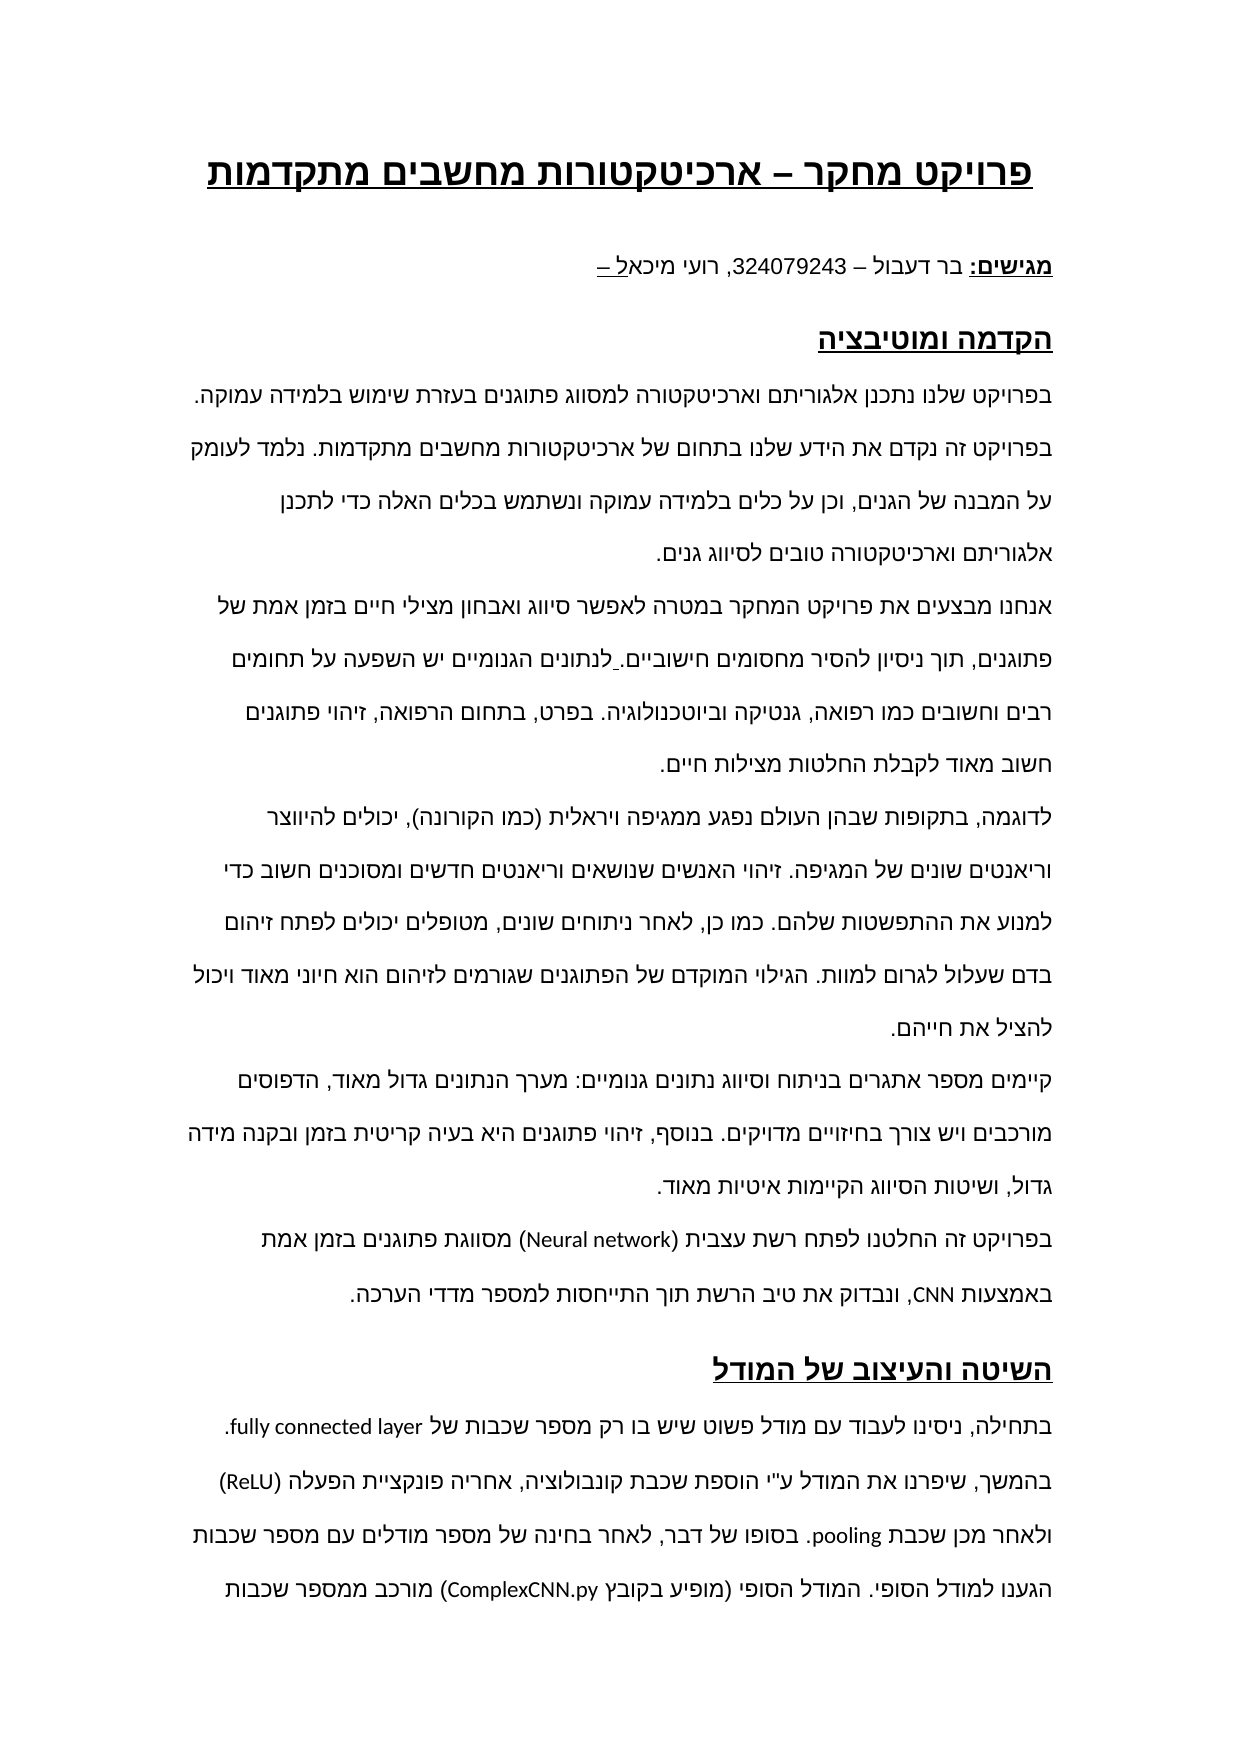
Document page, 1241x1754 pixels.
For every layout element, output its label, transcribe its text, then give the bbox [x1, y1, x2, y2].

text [187, 1353, 1053, 1604]
text פרויקט מחקר – ארכיטקטורות מחשבים מתקדמות [187, 150, 1053, 193]
text מגישים: בר דעבול – 324079243, רועי מיכאל – [187, 253, 1053, 279]
text הקדמה ומוטיבציה בפרויקט שלנו נתכנן אלגוריתם וארכיטקטורה למסווג פתוגנים בעזרת שימוש בלמידה עמוקה. בפרויקט זה נקדם את הידע שלנו בתחום של ארכיטקטורות מחשבים מתקדמות. נלמד לעומק על המבנה של הגנים, וכן על כלים בלמידה עמוקה ונשתמש בכלים האלה כדי לתכנן אלגוריתם וארכיטקטורה טובים לסיווג גנים. אנחנו מבצעים את פרויקט המחקר במטרה לאפשר סיווג ואבחון מצילי חיים בזמן אמת של פתוגנים, תוך ניסיון להסיר מחסומים חישוביים. לנתונים הגנומיים יש השפעה על תחומים רבים וחשובים כמו רפואה, גנטיקה וביוטכנולוגיה. בפרט, בתחום הרפואה, זיהוי פתוגנים חשוב מאוד לקבלת החלטות מצילות חיים. לדוגמה, בתקופות שבהן העולם נפגע ממגיפה ויראלית (כמו הקורונה), יכולים להיווצר וריאנטים שונים של המגיפה. זיהוי האנשים שנושאים וריאנטים חדשים ומסוכנים חשוב כדי למנוע את ההתפשטות שלהם. כמו כן, לאחר ניתוחים שונים, מטופלים יכולים לפתח זיהום בדם שעלול לגרום למוות. הגילוי המוקדם של הפתוגנים שגורמים לזיהום הוא חיוני מאוד ויכול להציל את חייהם. קיימים מספר אתגרים בניתוח וסיווג נתונים גנומיים: מערך הנתונים גדול מאוד, הדפוסים מורכבים ויש צורך בחיזויים מדויקים. בנוסף, זיהוי פתוגנים היא בעיה קריטית בזמן ובקנה מידה גדול, ושיטות הסיווג הקיימות איטיות מאוד. בפרויקט זה החלטנו לפתח רשת עצבית (Neural network) מסווגת פתוגנים בזמן אמת באמצעות CNN, ונבדוק את טיב הרשת תוך התייחסות למספר מדדי הערכה. [187, 322, 1053, 1308]
